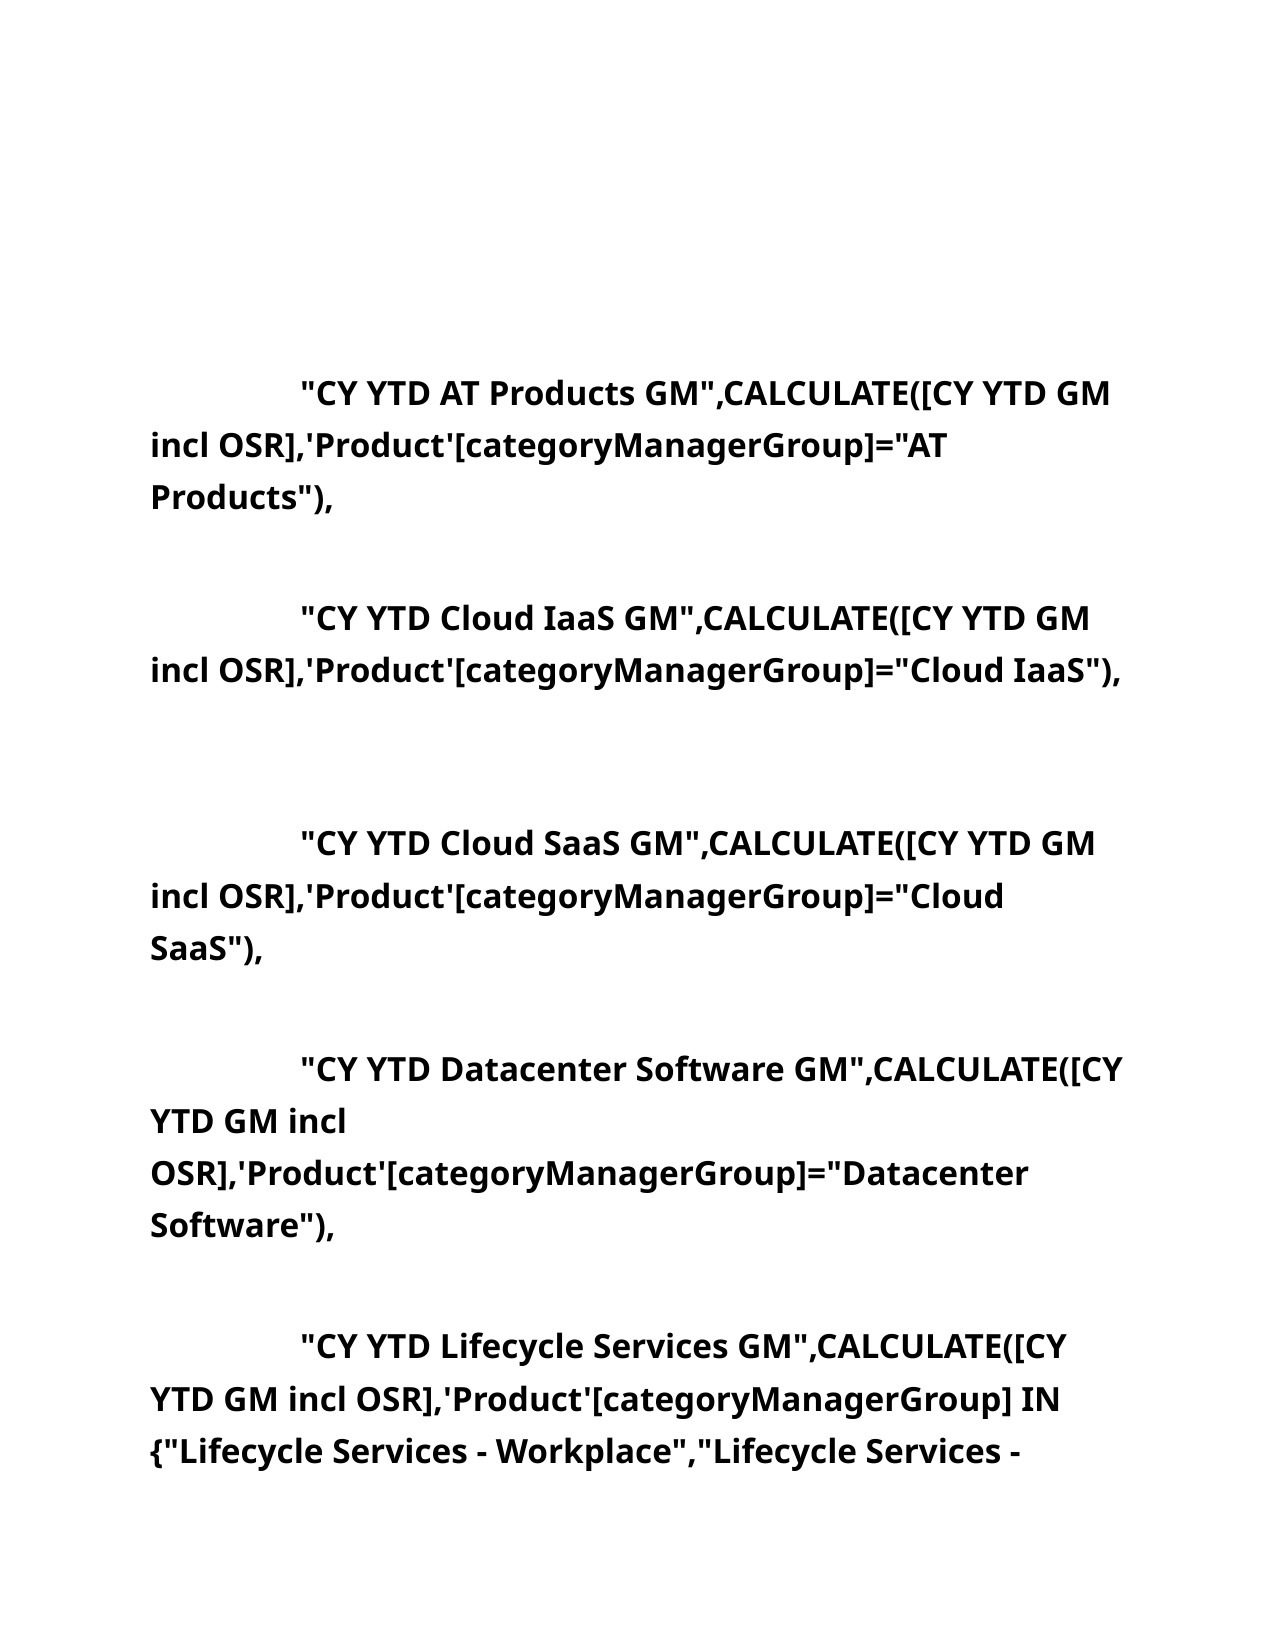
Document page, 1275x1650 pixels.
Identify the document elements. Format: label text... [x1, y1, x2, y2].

text "CY YTD Datacenter Software GM",CALCULATE([CY YTD GM incl OSR],'Product'[categoryManagerGroup]="Datacenter Software"), [150, 1046, 1125, 1300]
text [150, 1323, 1125, 1473]
text "CY YTD Cloud IaaS GM",CALCULATE([CY YTD GM incl OSR],'Product'[categoryManagerGroup]="Cloud IaaS"), [150, 595, 1125, 797]
text "CY YTD AT Products GM",CALCULATE([CY YTD GM incl OSR],'Product'[categoryManagerGroup]="AT Products"), [150, 369, 1125, 571]
text "CY YTD Cloud SaaS GM",CALCULATE([CY YTD GM incl OSR],'Product'[categoryManagerGroup]="Cloud SaaS"), [150, 820, 1125, 1022]
